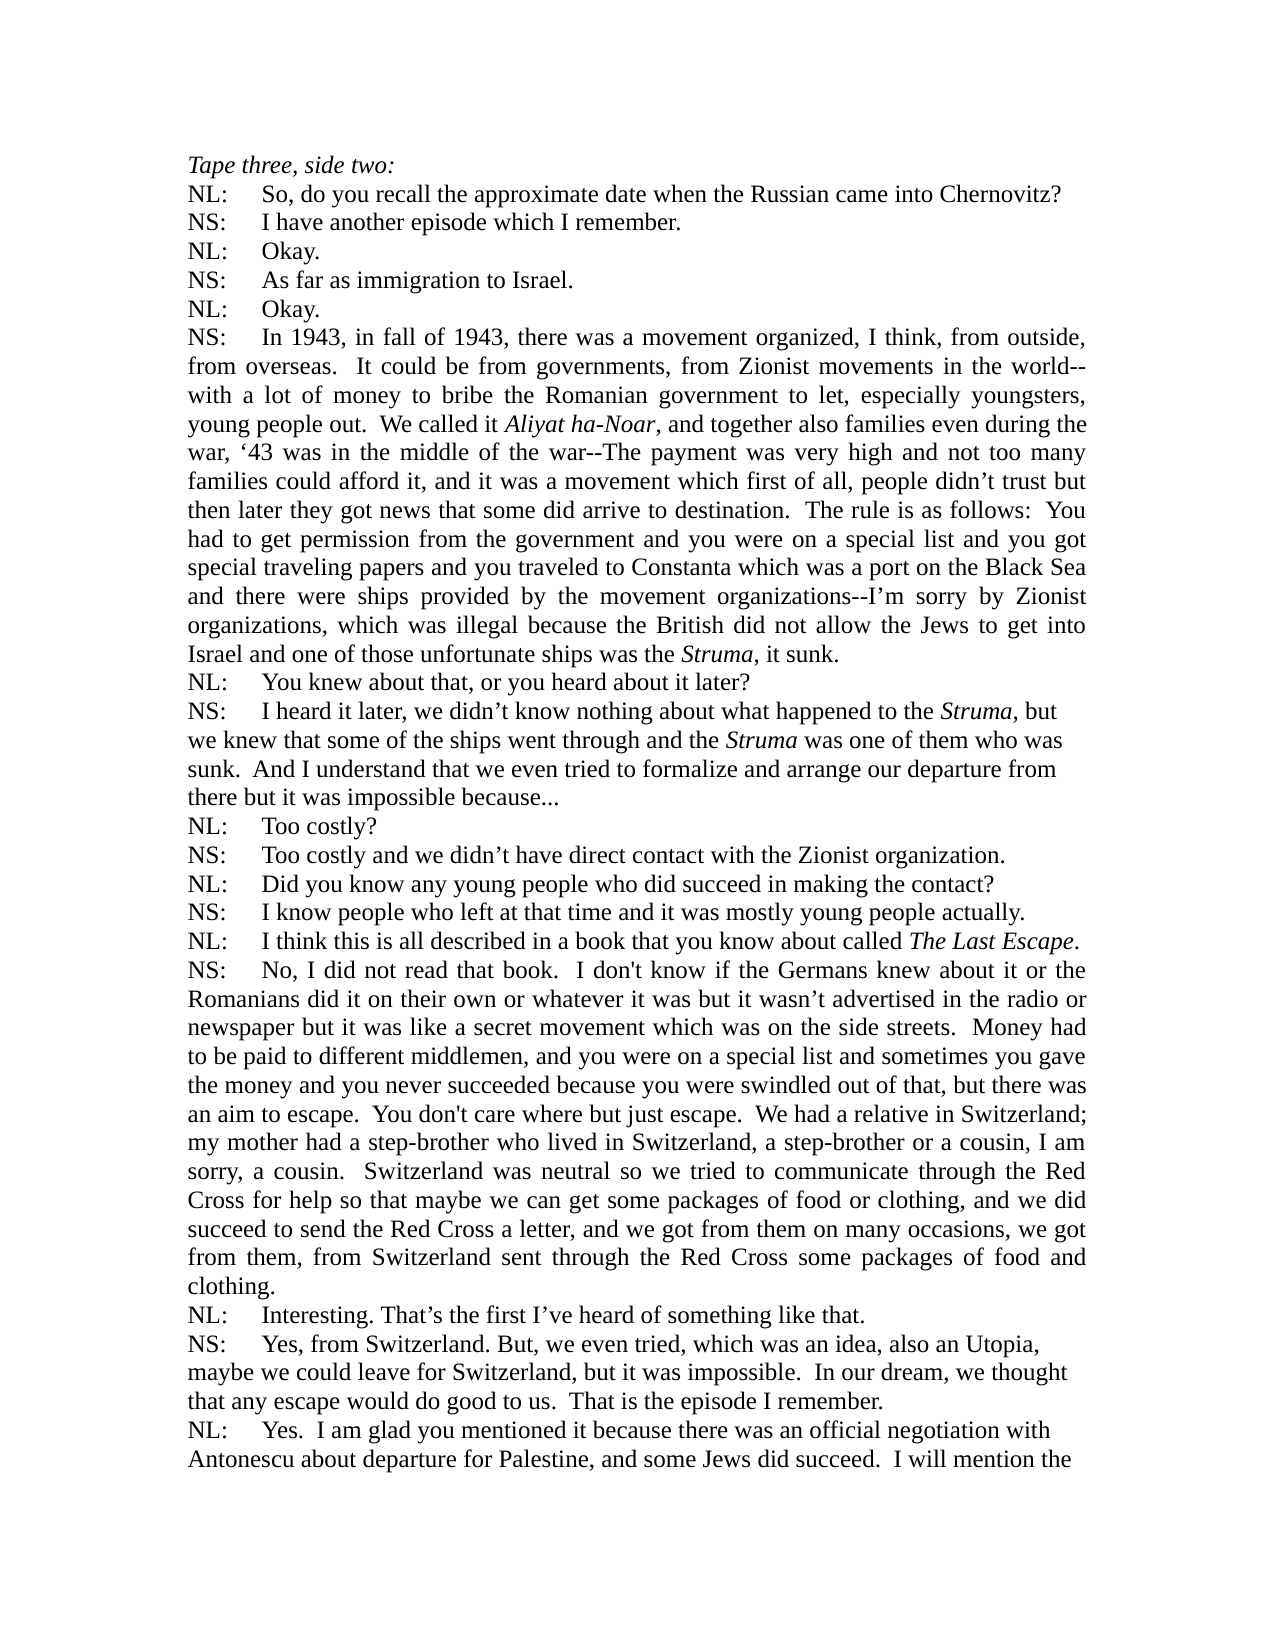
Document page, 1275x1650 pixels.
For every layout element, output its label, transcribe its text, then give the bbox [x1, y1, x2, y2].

text NS: I know people who left at that time and it was mostly young people actually. [187, 897, 1087, 926]
text NS: I heard it later, we didn’t know nothing about what happened to the Struma, but we knew that some of the ships went through and the Struma was one of them who was sunk. And I understand that we even tried to formalize and arrange our departure from there but it was impossible because... [187, 696, 1087, 811]
text NL: Okay. [187, 236, 1087, 265]
text NS: In 1943, in fall of 1943, there was a movement organized, I think, from outside, from overseas. It could be from governments, from Zionist movements in the world--with a lot of money to bribe the Romanian government to let, especially youngsters, young people out. We called it Aliyat ha-Noar, and together also families even during the war, ‘43 was in the middle of the war--The payment was very high and not too many families could afford it, and it was a movement which first of all, people didn’t trust but then later they got news that some did arrive to destination. The rule is as follows: You had to get permission from the government and you were on a special list and you got special traveling papers and you traveled to Constanta which was a port on the Black Sea and there were ships provided by the movement organizations--I’m sorry by Zionist organizations, which was illegal because the British did not allow the Jews to get into Israel and one of those unfortunate ships was the Struma, it sunk. [187, 322, 1087, 667]
text NS: Yes, from Switzerland. But, we even tried, which was an idea, also an Utopia, maybe we could leave for Switzerland, but it was impossible. In our dream, we thought that any escape would do good to us. That is the episode I remember. [187, 1329, 1087, 1415]
text NL: Did you know any young people who did succeed in making the contact? [187, 869, 1087, 897]
text NS: Too costly and we didn’t have direct contact with the Zionist organization. [187, 840, 1087, 869]
text NL: You knew about that, or you heard about it later? [187, 667, 1087, 696]
text NL: Okay. [187, 294, 1087, 322]
text NL: I think this is all described in a book that you know about called The Last Escape. [187, 926, 1087, 955]
text NS: I have another episode which I remember. [187, 207, 1087, 236]
text NL: Interesting. That’s the first I’ve heard of something like that. [187, 1300, 1087, 1329]
text NL: So, do you recall the approximate date when the Russian came into Chernovitz? [187, 179, 1087, 207]
text NL: Too costly? [187, 811, 1087, 840]
text Tape three, side two: [187, 150, 1087, 179]
text NS: No, I did not read that book. I don't know if the Germans knew about it or the Romanians did it on their own or whatever it was but it wasn’t advertised in the radio or newspaper but it was like a secret movement which was on the side streets. Money had to be paid to different middlemen, and you were on a special list and sometimes you gave the money and you never succeeded because you were swindled out of that, but there was an aim to escape. You don't care where but just escape. We had a relative in Switzerland; my mother had a step-brother who lived in Switzerland, a step-brother or a cousin, I am sorry, a cousin. Switzerland was neutral so we tried to communicate through the Red Cross for help so that maybe we can get some packages of food or clothing, and we did succeed to send the Red Cross a letter, and we got from them on many occasions, we got from them, from Switzerland sent through the Red Cross some packages of food and clothing. [187, 955, 1087, 1300]
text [187, 1415, 1087, 1472]
text NS: As far as immigration to Israel. [187, 265, 1087, 294]
